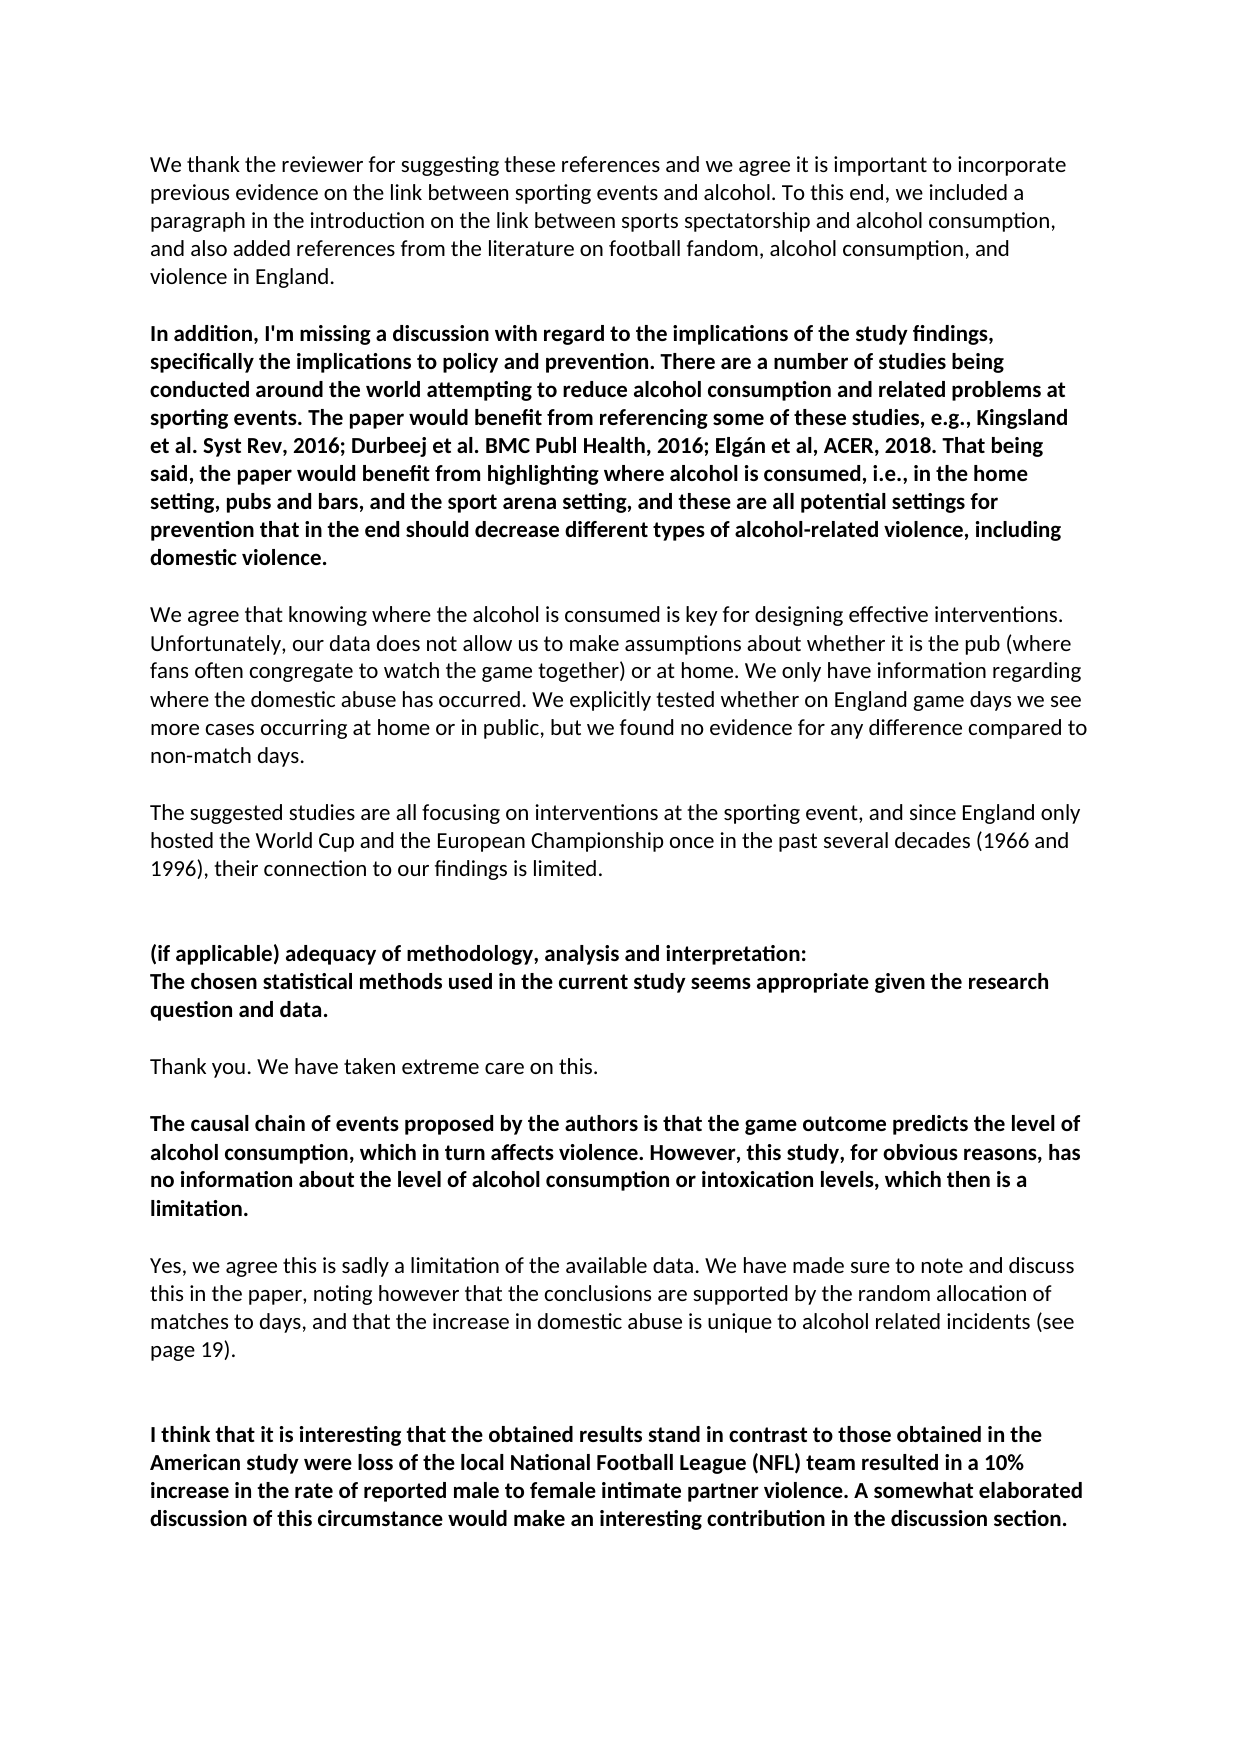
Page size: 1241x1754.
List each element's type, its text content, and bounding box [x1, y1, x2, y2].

text In addition, I'm missing a discussion with regard to the implications of the study findings, specifically the implications to policy and prevention. There are a number of studies being conducted around the world attempting to reduce alcohol consumption and related problems at sporting events. The paper would benefit from referencing some of these studies, e.g., Kingsland et al. Syst Rev, 2016; Durbeej et al. BMC Publ Health, 2016; Elgán et al, ACER, 2018. That being said, the paper would benefit from highlighting where alcohol is consumed, i.e., in the home setting, pubs and bars, and the sport arena setting, and these are all potential settings for prevention that in the end should decrease different types of alcohol-related violence, including domestic violence. [150, 319, 1090, 571]
text The suggested studies are all focusing on interventions at the sporting event, and since England only hosted the World Cup and the European Championship once in the past several decades (1966 and 1996), their connection to our findings is limited. [150, 798, 1090, 882]
text Thank you. We have taken extreme care on this. [150, 1052, 1090, 1080]
text (if applicable) adequacy of methodology, analysis and interpretation: The chosen statistical methods used in the current study seems appropriate given the research question and data. [150, 911, 1090, 1023]
text We thank the reviewer for suggesting these references and we agree it is important to incorporate previous evidence on the link between sporting events and alcohol. To this end, we included a paragraph in the introduction on the link between sports spectatorship and alcohol consumption, and also added references from the literature on football fandom, alcohol consumption, and violence in England. [150, 150, 1090, 290]
text The causal chain of events proposed by the authors is that the game outcome predicts the level of alcohol consumption, which in turn affects violence. However, this study, for obvious reasons, has no information about the level of alcohol consumption or intoxication levels, which then is a limitation. [150, 1109, 1090, 1222]
text Yes, we agree this is sadly a limitation of the available data. We have made sure to note and discuss this in the paper, noting however that the conclusions are supported by the random allocation of matches to days, and that the increase in domestic abuse is unique to alcohol related incidents (see page 19). [150, 1251, 1090, 1363]
text I think that it is interesting that the obtained results stand in contrast to those obtained in the American study were loss of the local National Football League (NFL) team resulted in a 10% increase in the rate of reported male to female intimate partner violence. A somewhat elaborated discussion of this circumstance would make an interesting contribution in the discussion section. [150, 1392, 1090, 1532]
text We agree that knowing where the alcohol is consumed is key for designing effective interventions. Unfortunately, our data does not allow us to make assumptions about whether it is the pub (where fans often congregate to watch the game together) or at home. We only have information regarding where the domestic abuse has occurred. We explicitly tested whether on England game days we see more cases occurring at home or in public, but we found no evidence for any difference compared to non-match days. [150, 601, 1090, 769]
